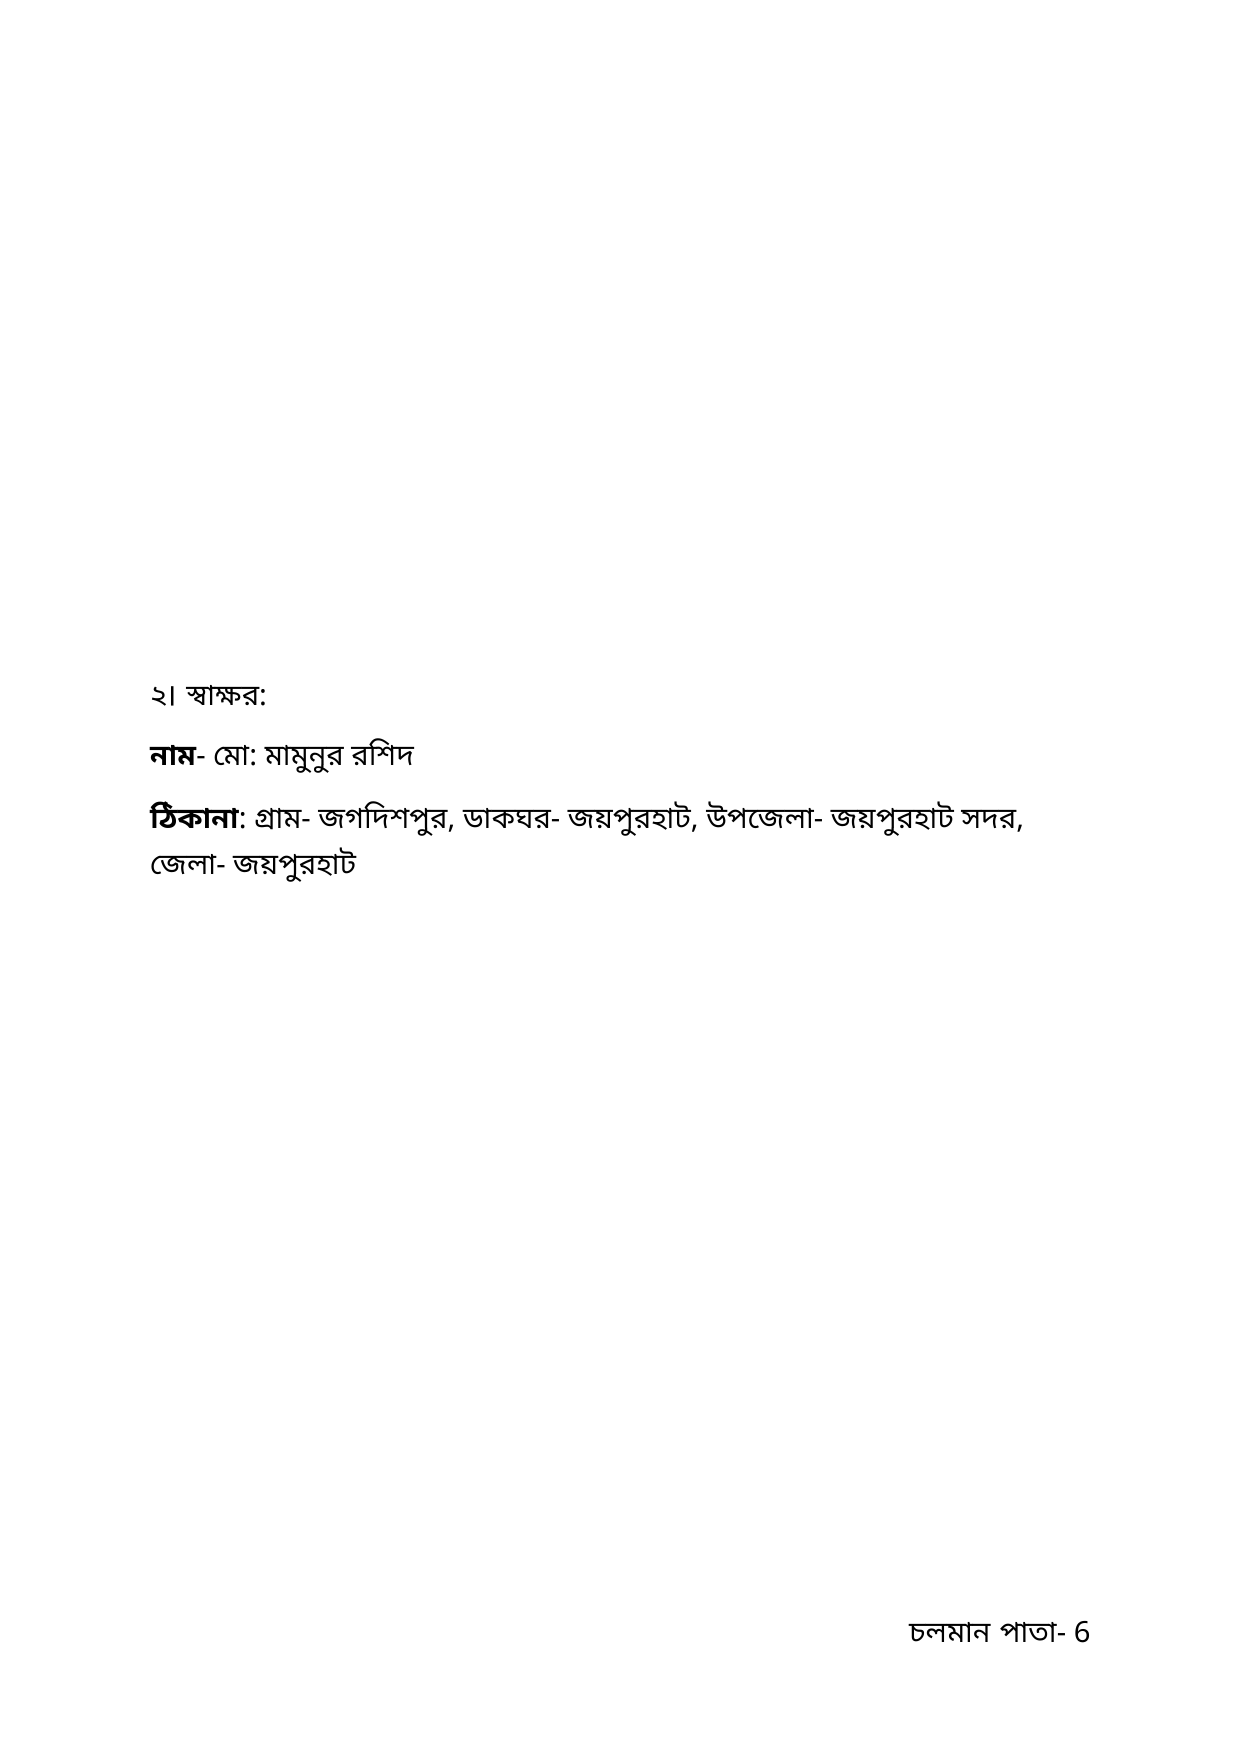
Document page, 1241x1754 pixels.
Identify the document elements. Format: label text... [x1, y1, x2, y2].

text ঠিকানা: গ্রাম- জগদিশপুর, ডাকঘর- জয়পুরহাট, উপজেলা- জয়পুরহাট সদর, জেলা- জয়পুরহাট [150, 797, 1090, 886]
text নাম- মো: মামুনুর রশিদ [150, 734, 1090, 777]
text ২। স্বাক্ষর: [150, 674, 1090, 714]
